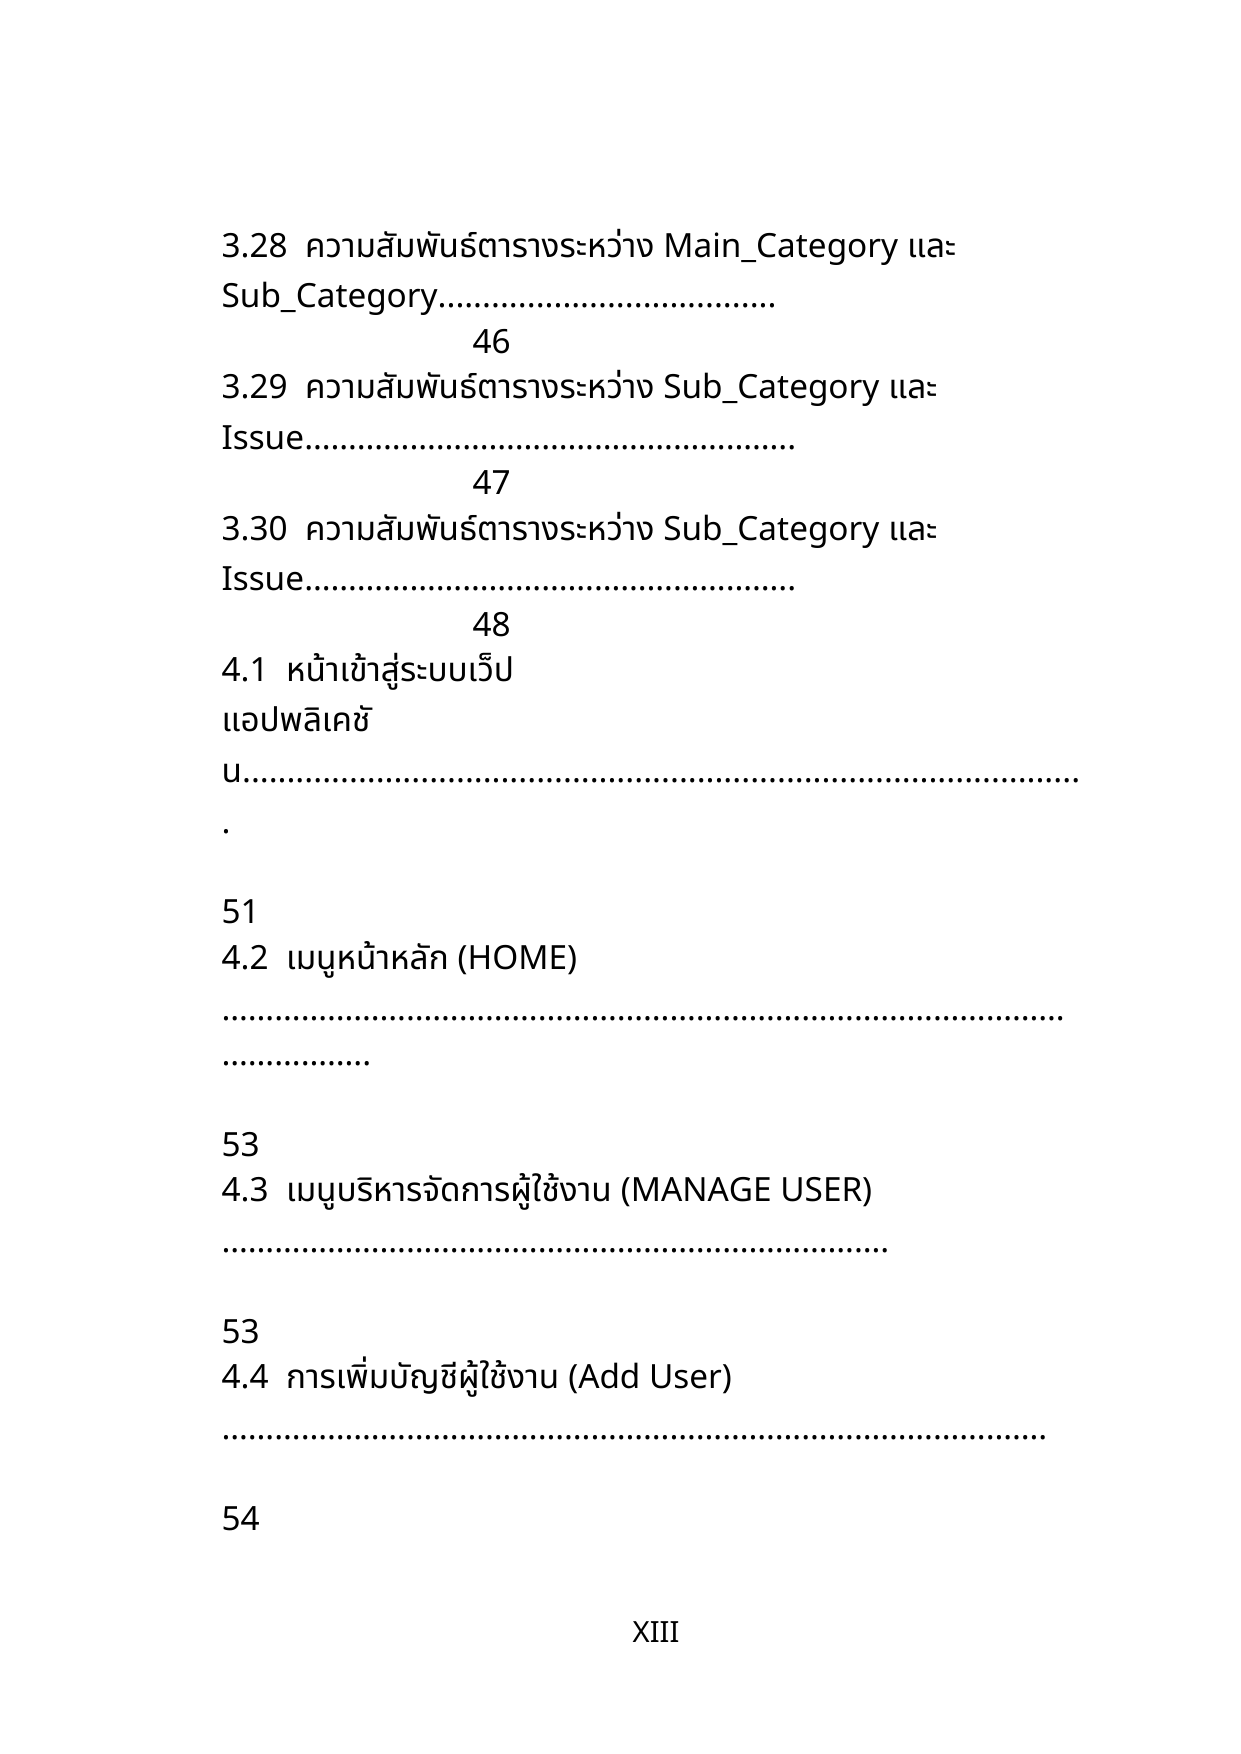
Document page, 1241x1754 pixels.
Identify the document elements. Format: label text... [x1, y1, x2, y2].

text 4.2 เมนูหน้าหลัก (HOME)………………………………………………………………………………………………….. 53 [221, 934, 1090, 1166]
text 3.30 ความสัมพันธ์ตารางระหว่าง Sub_Category และ Issue……………………………………………….. 48 [221, 504, 1090, 646]
text 3.28 ความสัมพันธ์ตารางระหว่าง Main_Category และ Sub_Category...................................... 46 [221, 221, 1090, 363]
text 4.3 เมนูบริหารจัดการผู้ใช้งาน (MANAGE USER)…………………………………………………………………. 53 [221, 1166, 1090, 1353]
text 4.1 หน้าเข้าสู่ระบบเว็ปแอปพลิเคชัน............................................................................................... 51 [221, 646, 1090, 934]
text 4.4 การเพิ่มบัญชีผู้ใช้งาน (Add User)…………………………………………………………………………………. 54 [221, 1353, 1090, 1540]
text 3.29 ความสัมพันธ์ตารางระหว่าง Sub_Category และ Issue……………………………………………….. 47 [221, 363, 1090, 504]
